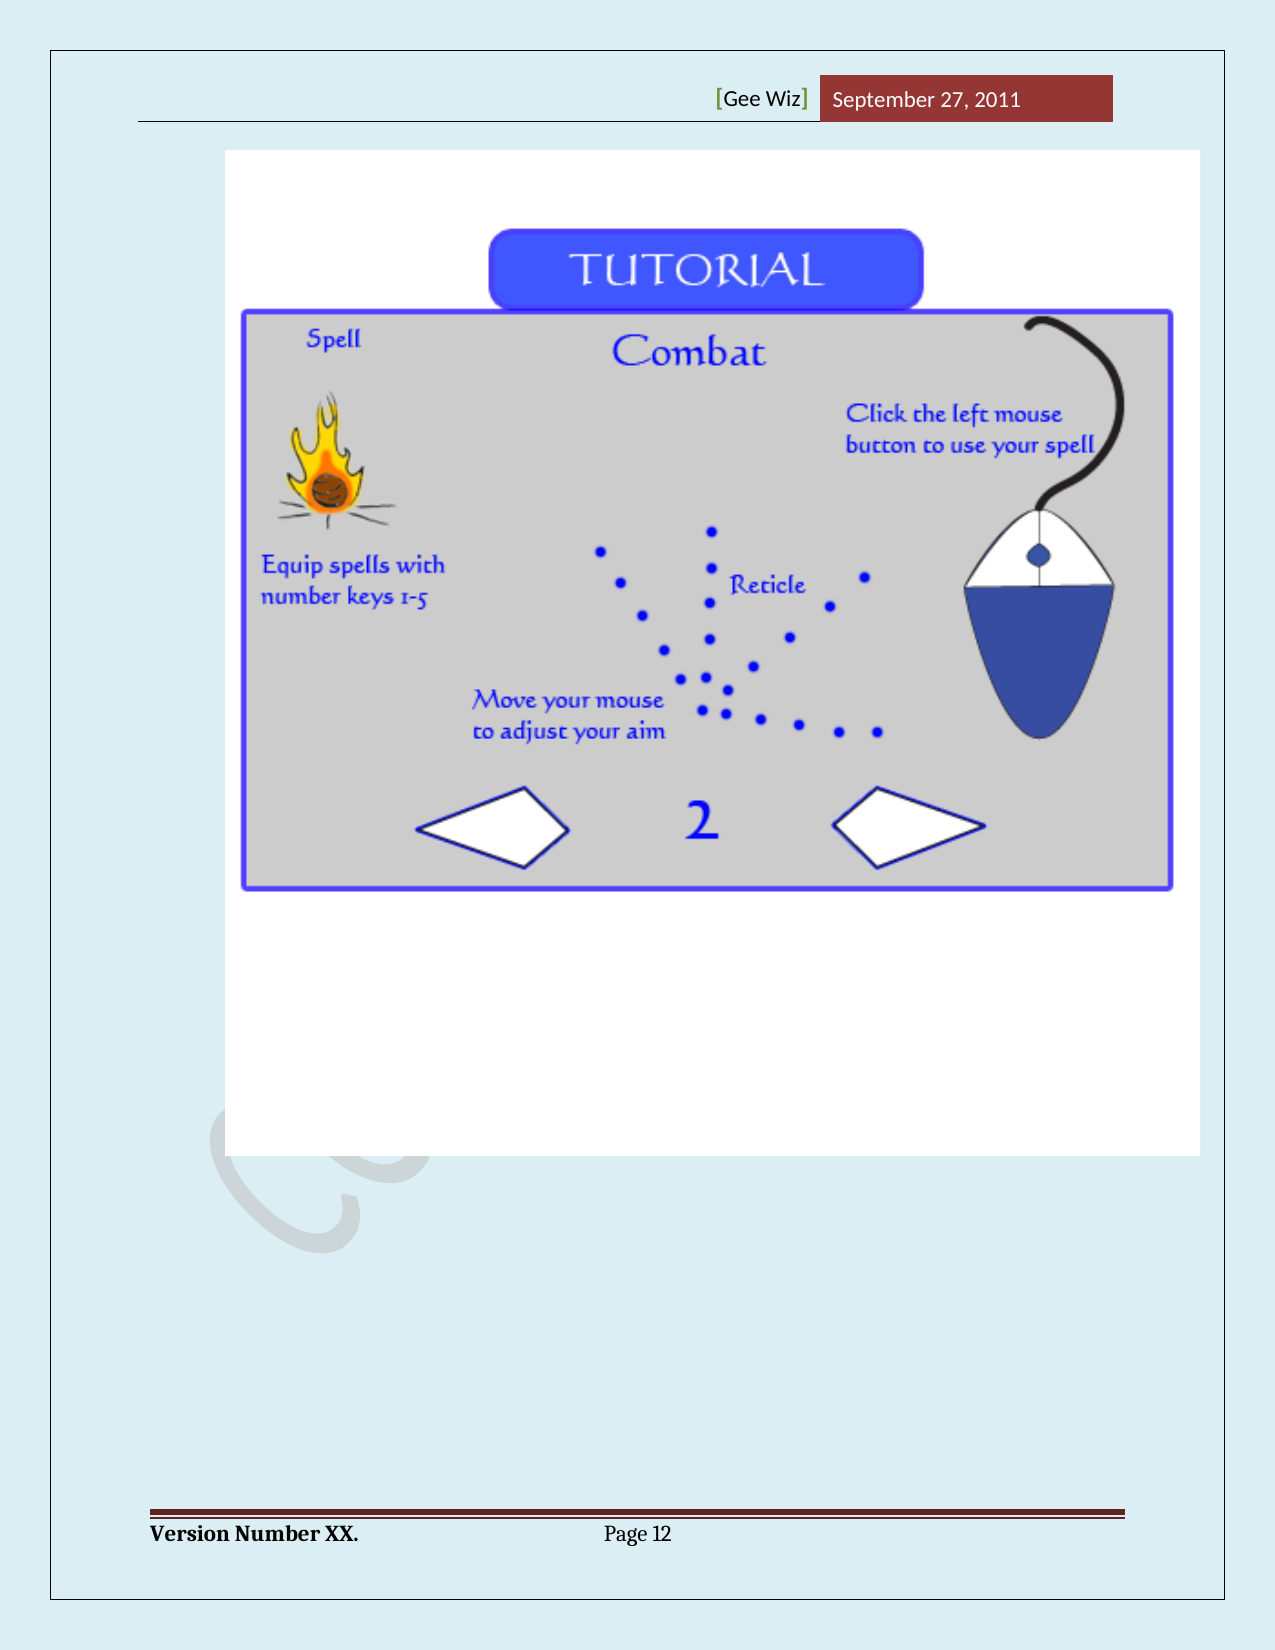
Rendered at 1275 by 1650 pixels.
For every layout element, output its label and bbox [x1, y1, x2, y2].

picture [225, 150, 1200, 1156]
